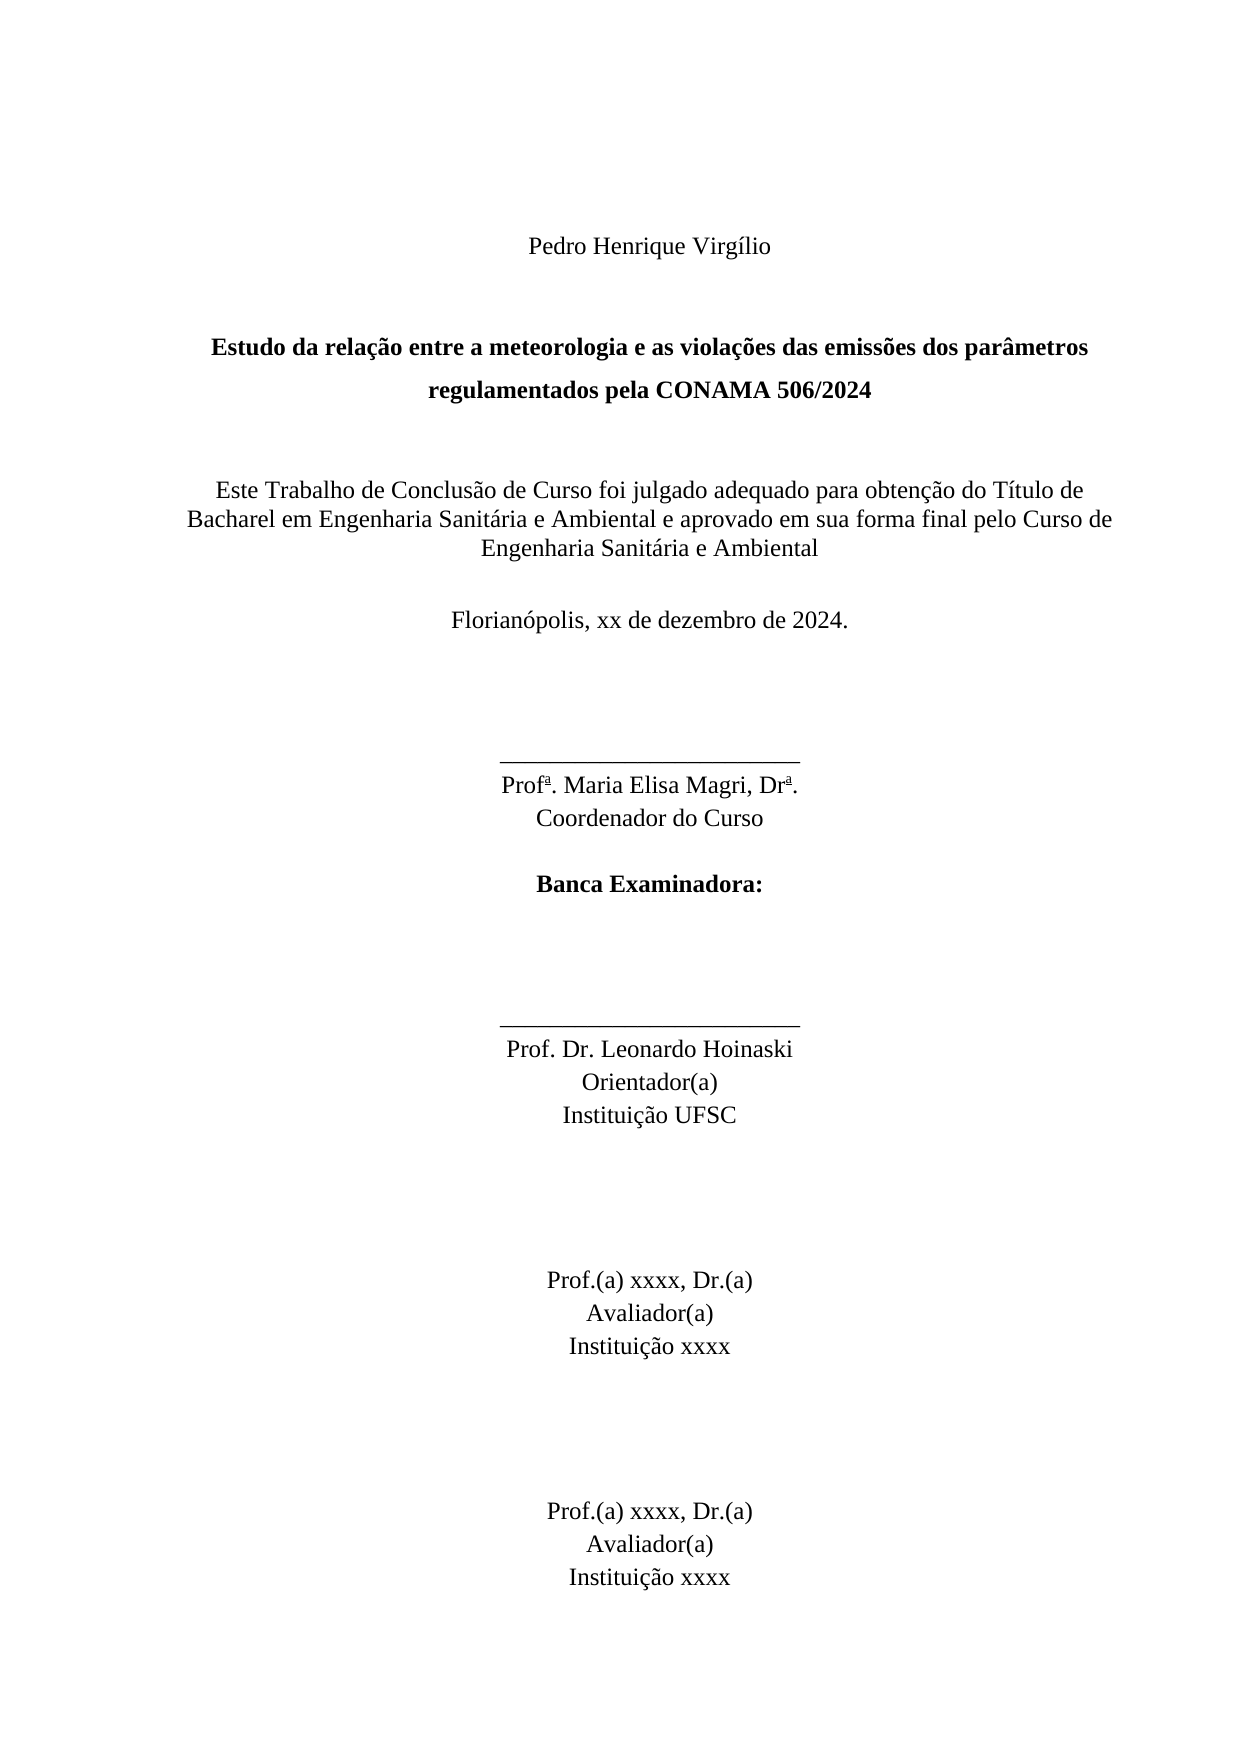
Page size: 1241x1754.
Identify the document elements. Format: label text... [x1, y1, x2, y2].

text Instituição UFSC [177, 1100, 1122, 1129]
text Estudo da relação entre a meteorologia e as violações das emissões dos parâmetros regulamentados pela CONAMA 506/2024 [177, 332, 1122, 403]
text Instituição xxxx [177, 1562, 1122, 1591]
text Avaliador(a) [177, 1298, 1122, 1327]
text ________________________ [177, 737, 1122, 766]
text Pedro Henrique Virgílio [177, 231, 1122, 260]
text Banca Examinadora: [177, 869, 1122, 898]
text Prof. Dr. Leonardo Hoinaski [177, 1034, 1122, 1063]
text Profa. Maria Elisa Magri, Dra. [177, 770, 1122, 799]
text Prof.(a) xxxx, Dr.(a) [177, 1265, 1122, 1294]
text Coordenador do Curso [177, 803, 1122, 832]
text Florianópolis, xx de dezembro de 2024. [177, 605, 1122, 633]
text Orientador(a) [177, 1067, 1122, 1096]
text ________________________ [177, 1001, 1122, 1030]
text Este Trabalho de Conclusão de Curso foi julgado adequado para obtenção do Título de Bacharel em Engenharia Sanitária e Ambiental e aprovado em sua forma final pelo Curso de Engenharia Sanitária e Ambiental [177, 475, 1122, 562]
text Prof.(a) xxxx, Dr.(a) [177, 1496, 1122, 1525]
text Instituição xxxx [177, 1331, 1122, 1360]
text Avaliador(a) [177, 1529, 1122, 1558]
